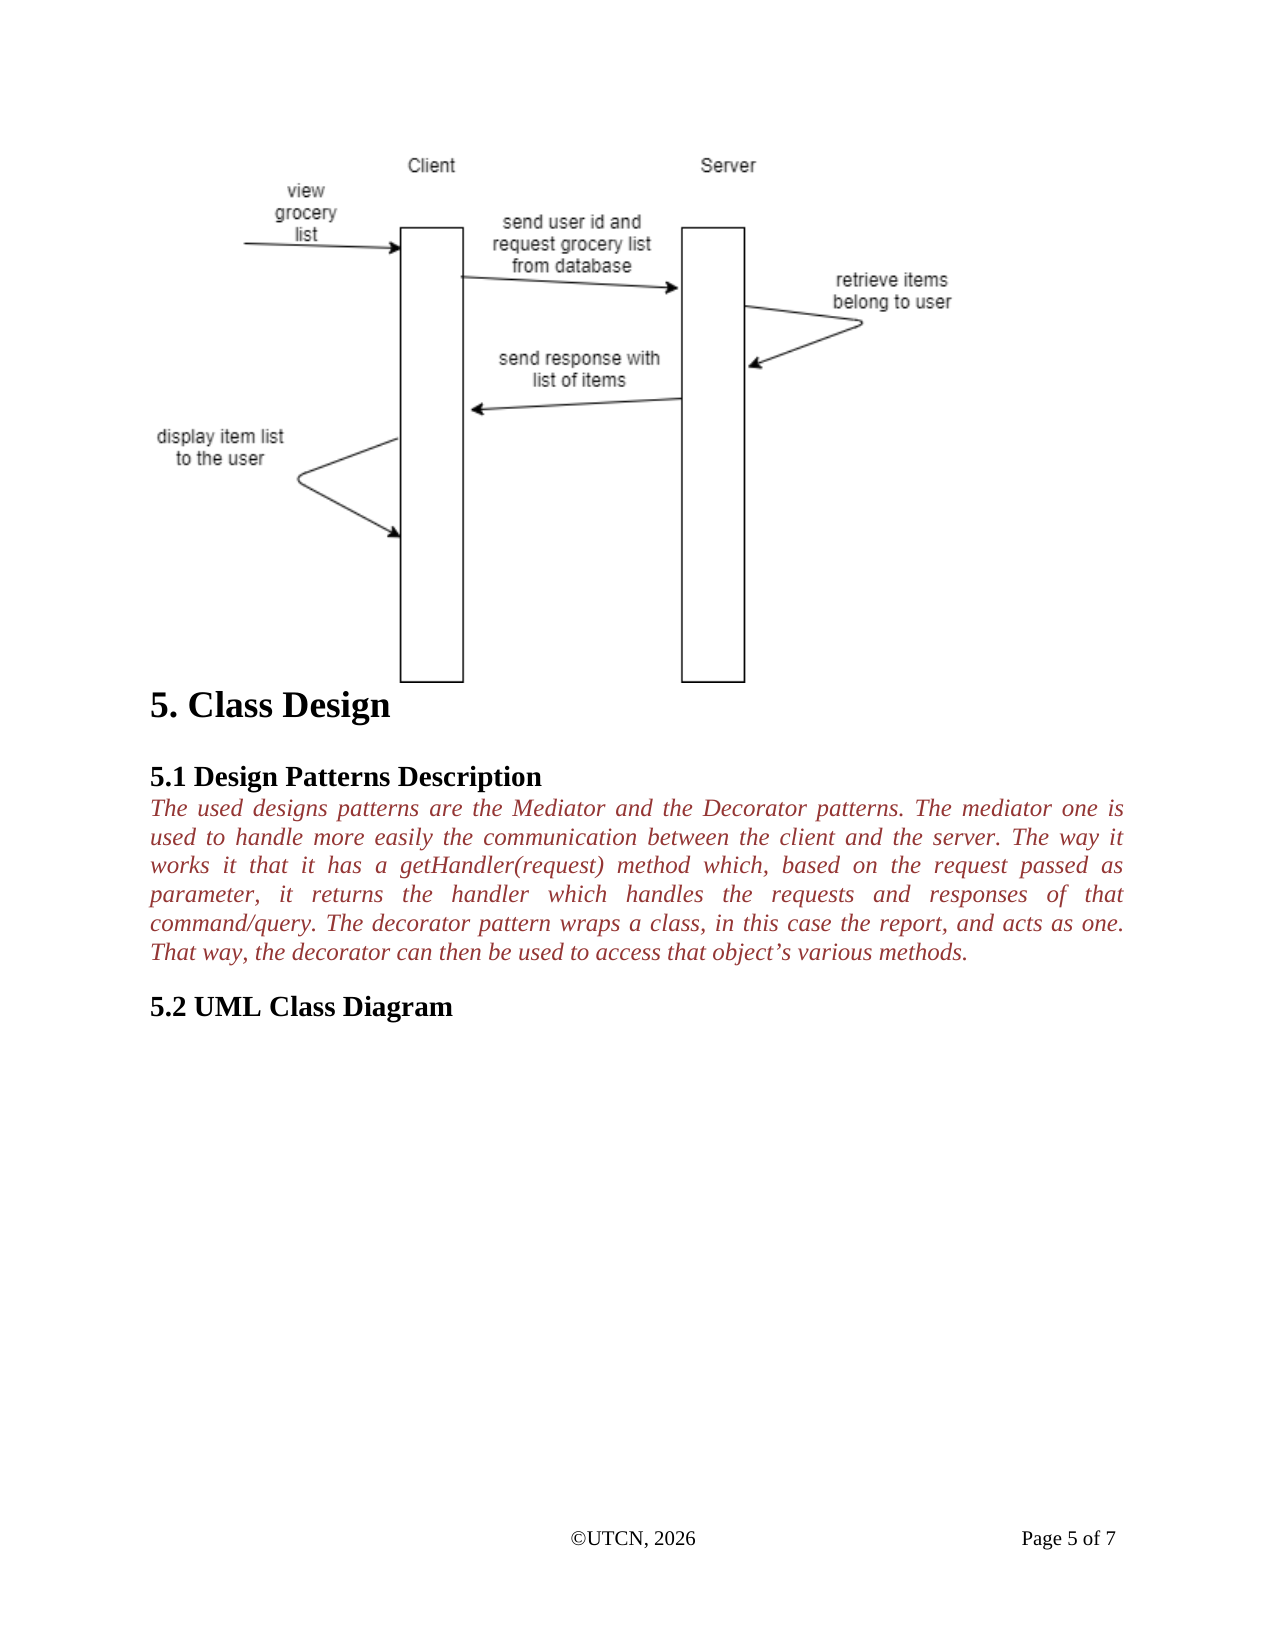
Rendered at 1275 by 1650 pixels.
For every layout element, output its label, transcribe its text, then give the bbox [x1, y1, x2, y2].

text 5.1 Design Patterns Description [150, 759, 1125, 793]
picture [150, 150, 980, 683]
title 5. Class Design [150, 683, 1125, 726]
text The used designs patterns are the Mediator and the Decorator patterns. The mediator one is used to handle more easily the communication between the client and the server. The way it works it that it has a getHandler(request) method which, based on the request passed as parameter, it returns the handler which handles the requests and responses of that command/query. The decorator pattern wraps a class, in this case the report, and acts as one. That way, the decorator can then be used to access that object’s various methods. [150, 793, 1125, 965]
text 5.2 UML Class Diagram [150, 989, 1125, 1023]
